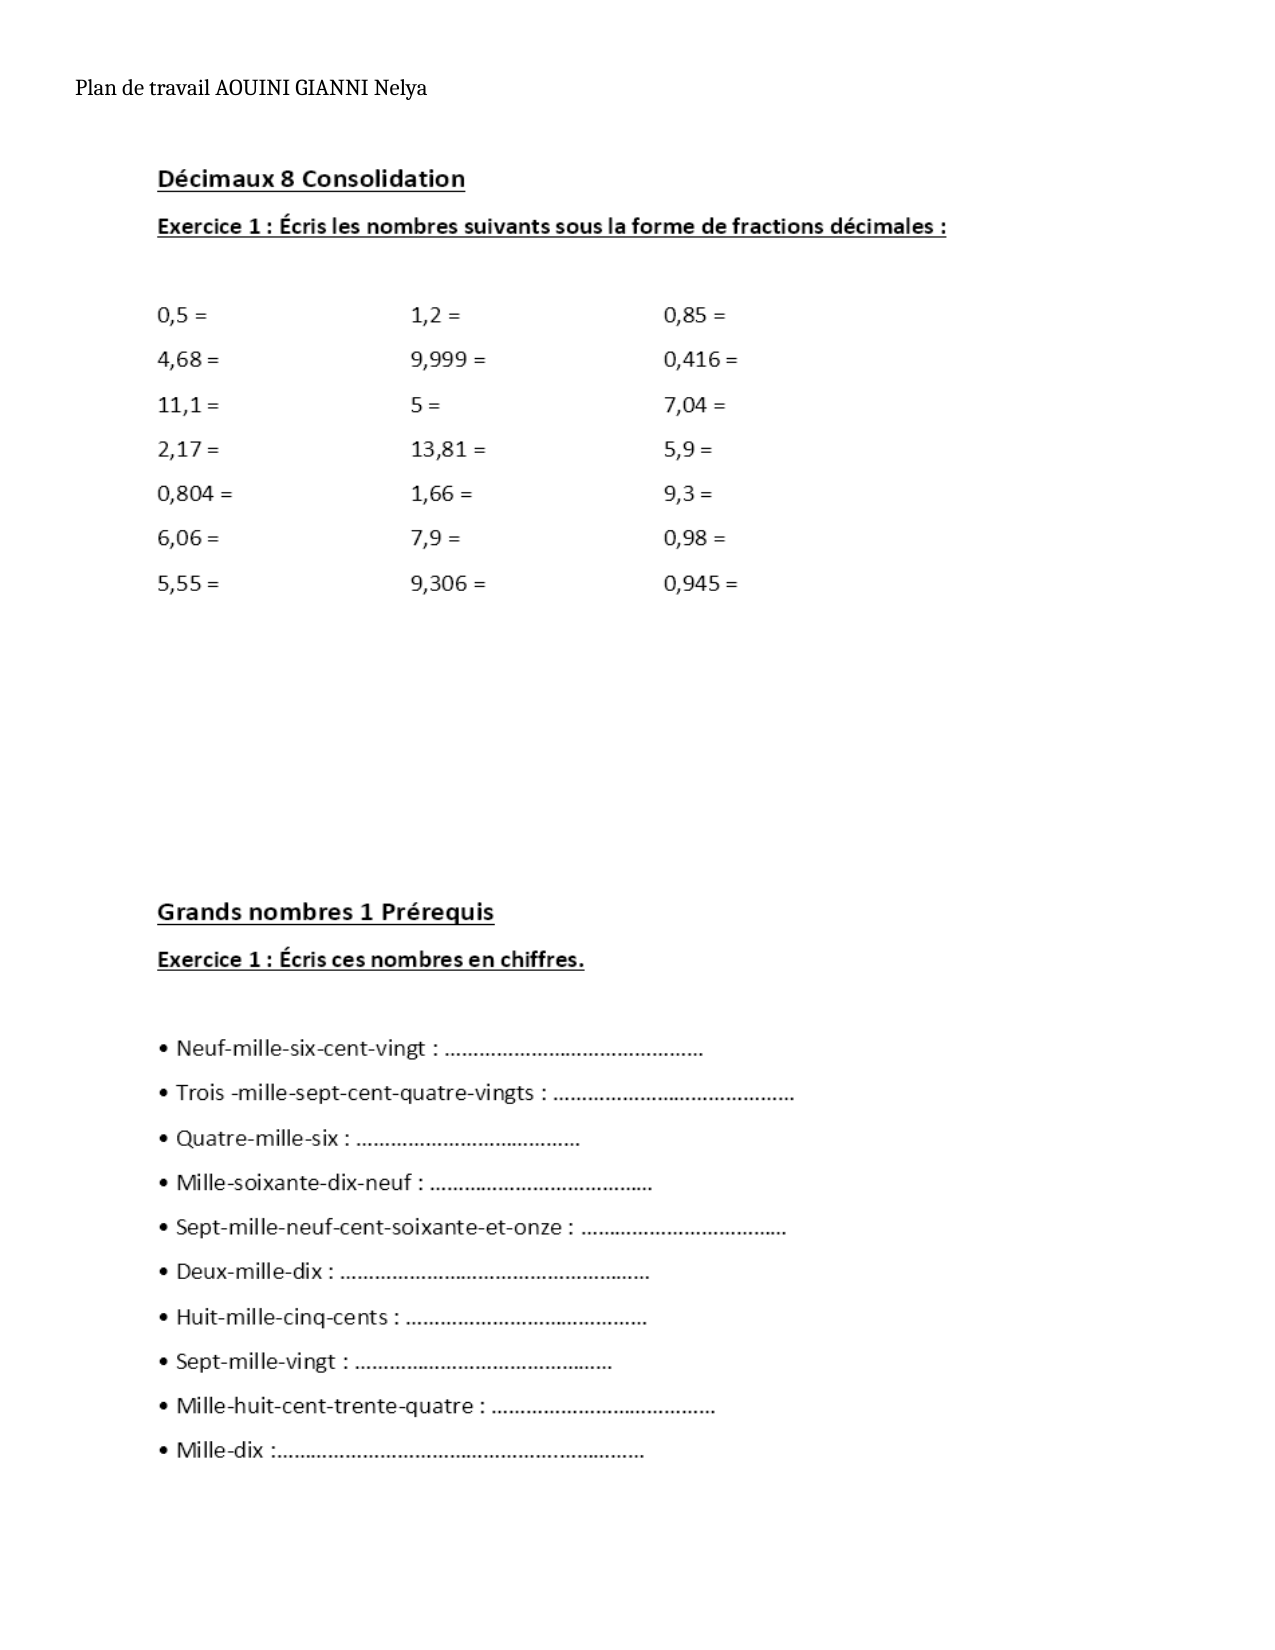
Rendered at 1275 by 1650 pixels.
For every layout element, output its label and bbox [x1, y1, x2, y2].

picture [93, 101, 1157, 810]
picture [93, 834, 1157, 1544]
